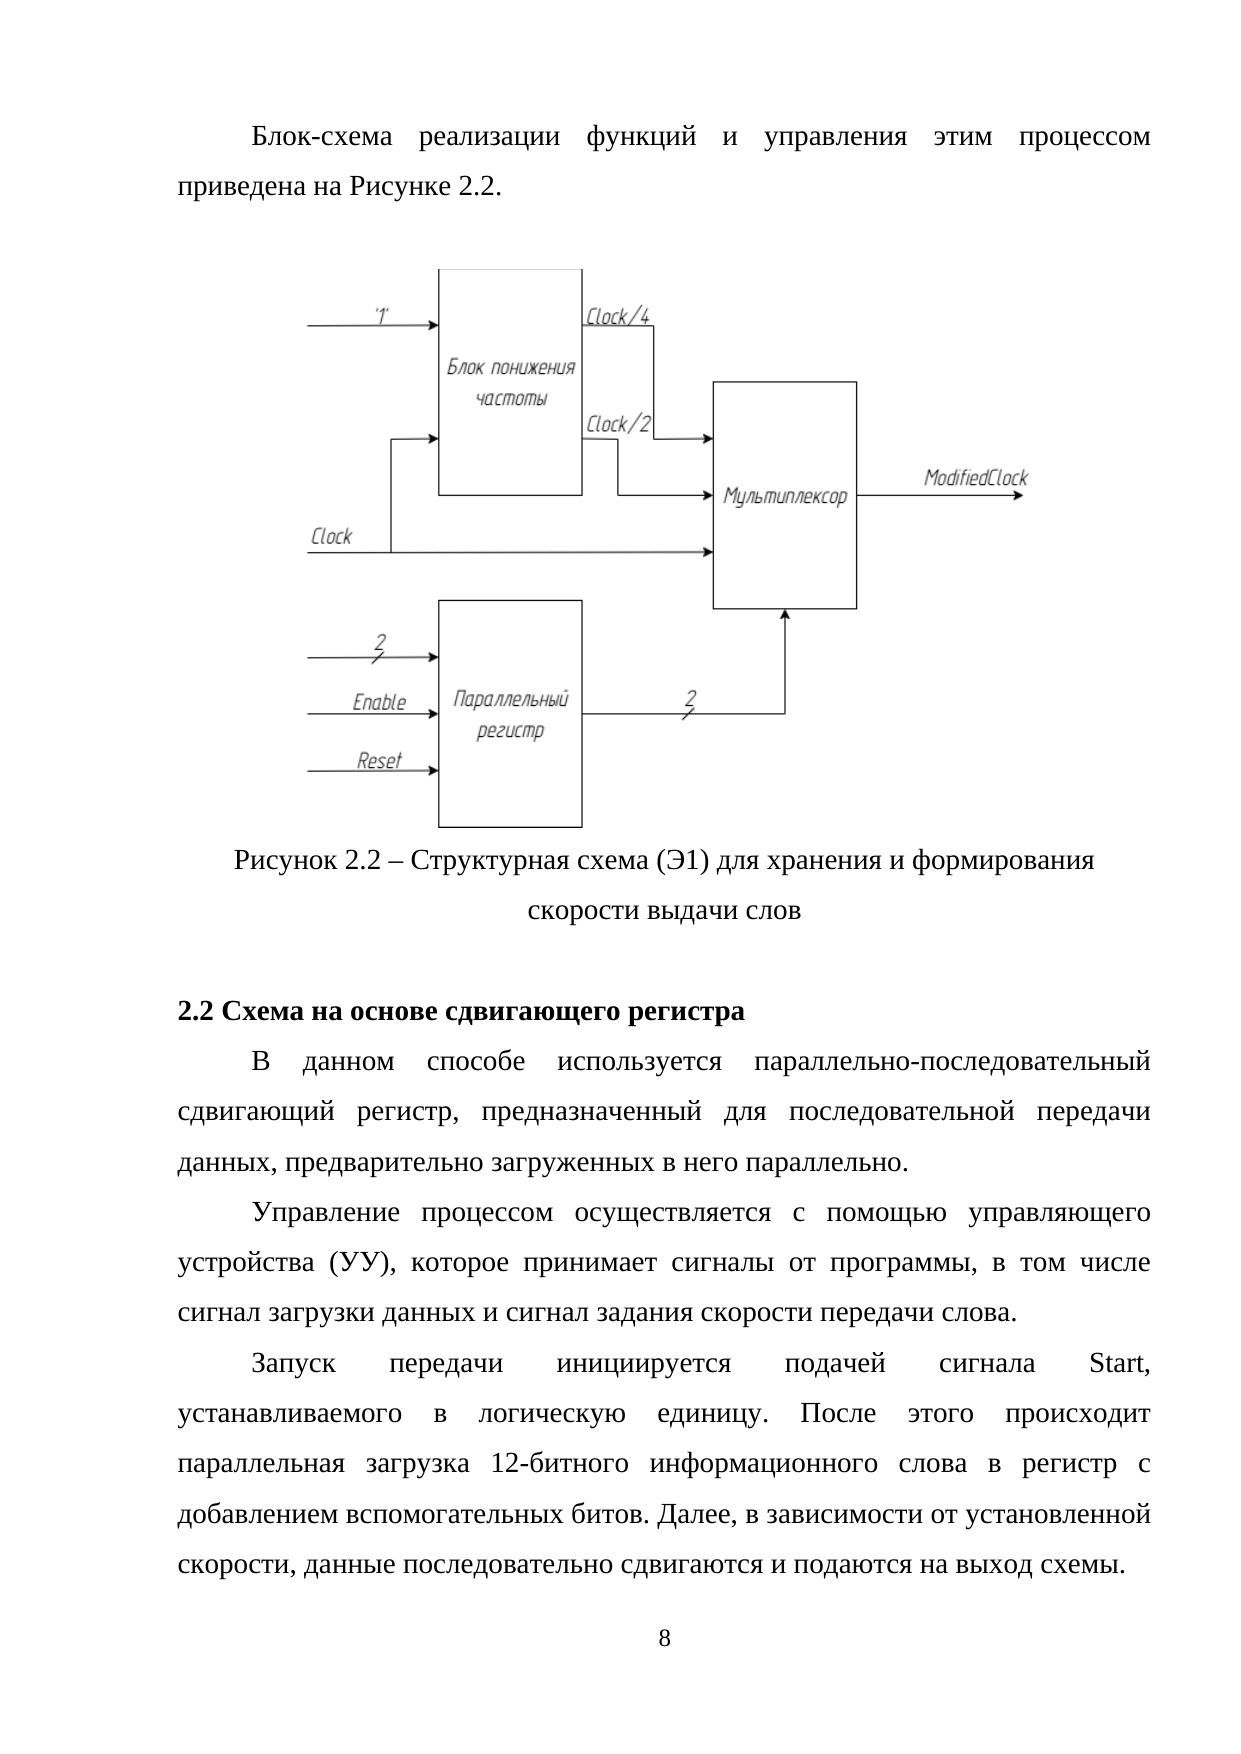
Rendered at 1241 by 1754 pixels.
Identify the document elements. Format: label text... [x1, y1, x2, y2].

text Управление процессом осуществляется с помощью управляющего устройства (УУ), которое принимает сигналы от программы, в том числе сигнал загрузки данных и сигнал задания скорости передачи слова. [177, 1194, 1152, 1328]
text В данном способе используется параллельно-последовательный сдвигающий регистр, предназначенный для последовательной передачи данных, предварительно загруженных в него параллельно. [177, 1043, 1152, 1177]
text Запуск передачи инициируется подачей сигнала Start, устанавливаемого в логическую единицу. После этого происходит параллельная загрузка 12-битного информационного слова в регистр с добавлением вспомогательных битов. Далее, в зависимости от установленной скорости, данные последовательно сдвигаются и подаются на выход схемы. [177, 1345, 1152, 1580]
text Блок-схема реализации функций и управления этим процессом приведена на Рисунке 2.2. [177, 118, 1152, 202]
subtitle 2.2 Схема на основе сдвигающего регистра [177, 993, 1152, 1026]
picture [295, 269, 1034, 828]
text Рисунок 2.2 – Структурная схема (Э1) для хранения и формирования скорости выдачи слов [177, 842, 1152, 926]
